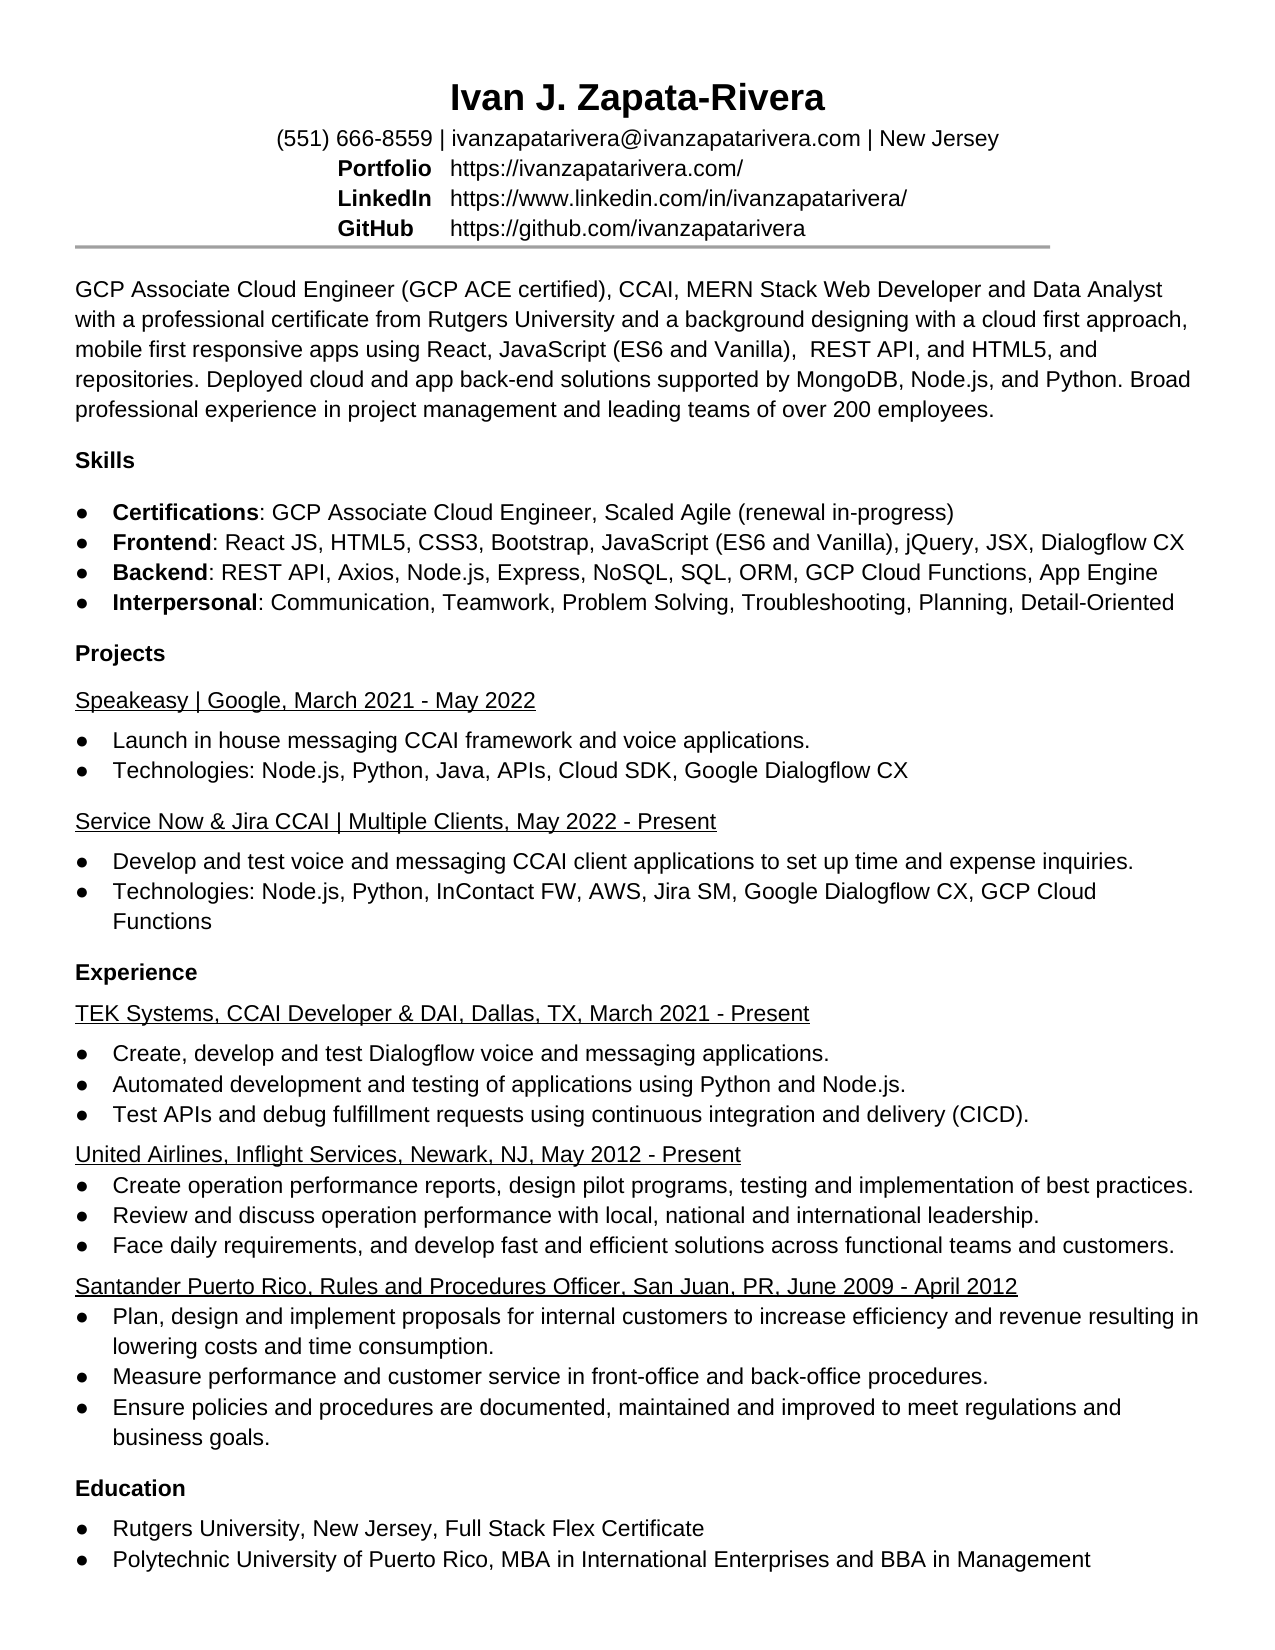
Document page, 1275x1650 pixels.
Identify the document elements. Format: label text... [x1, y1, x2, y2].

text Portfolio https://ivanzapatarivera.com/ [337, 155, 1200, 181]
list Backend: REST API, Axios, Node.js, Express, NoSQL, SQL, ORM, GCP Cloud Functions, App Engine [75, 559, 1200, 585]
list Create operation performance reports, design pilot programs, testing and implementation of best practices. [75, 1172, 1200, 1198]
list Interpersonal: Communication, Teamwork, Problem Solving, Troubleshooting, Planning, Detail-Oriented [75, 589, 1200, 616]
list Frontend: React JS, HTML5, CSS3, Bootstrap, JavaScript (ES6 and Vanilla), jQuery, JSX, Dialogflow CX [75, 529, 1200, 555]
list Ensure policies and procedures are documented, maintained and improved to meet regulations and business goals. [75, 1393, 1200, 1450]
text Projects [75, 640, 1200, 667]
text Education [75, 1475, 1200, 1501]
list Measure performance and customer service in front-office and back-office procedures. [75, 1363, 1200, 1389]
list Face daily requirements, and develop fast and efficient solutions across functional teams and customers. [75, 1232, 1200, 1258]
list Automated development and testing of applications using Python and Node.js. [75, 1071, 1200, 1097]
text Service Now & Jira CCAI | Multiple Clients, May 2022 - Present [75, 808, 1200, 834]
list Test APIs and debug fulfillment requests using continuous integration and delivery (CICD). [75, 1101, 1200, 1127]
list Certifications: GCP Associate Cloud Engineer, Scaled Agile (renewal in-progress) [75, 498, 1200, 525]
list Technologies: Node.js, Python, Java, APIs, Cloud SDK, Google Dialogflow CX [75, 757, 1200, 783]
text LinkedIn https://www.linkedin.com/in/ivanzapatarivera/ [337, 185, 1200, 211]
list Develop and test voice and messaging CCAI client applications to set up time and expense inquiries. [75, 848, 1200, 874]
text United Airlines, Inflight Services, Newark, NJ, May 2012 - Present [75, 1141, 1200, 1168]
list Rutgers University, New Jersey, Full Stack Flex Certificate [75, 1515, 1200, 1542]
list Create, develop and test Dialogflow voice and messaging applications. [75, 1040, 1200, 1067]
text Experience [75, 959, 1200, 985]
text Santander Puerto Rico, Rules and Procedures Officer, San Juan, PR, June 2009 - April 2012 [75, 1273, 1200, 1299]
list Technologies: Node.js, Python, InContact FW, AWS, Jira SM, Google Dialogflow CX, GCP Cloud Functions [75, 878, 1200, 934]
text Speakeasy | Google, March 2021 - May 2022 [75, 687, 1200, 714]
text Ivan J. Zapata-Rivera [75, 75, 1200, 118]
text Skills [75, 447, 1200, 474]
text GitHub https://github.com/ivanzapatarivera [337, 215, 1200, 242]
text (551) 666-8559 | ivanzapatarivera@ivanzapatarivera.com | New Jersey [75, 124, 1200, 151]
list Polytechnic University of Puerto Rico, MBA in International Enterprises and BBA in Management [75, 1546, 1200, 1572]
list Review and discuss operation performance with local, national and international leadership. [75, 1202, 1200, 1228]
list Plan, design and implement proposals for internal customers to increase efficiency and revenue resulting in lowering costs and time consumption. [75, 1303, 1200, 1359]
text TEK Systems, CCAI Developer & DAI, Dallas, TX, March 2021 - Present [75, 1000, 1200, 1026]
text GCP Associate Cloud Engineer (GCP ACE certified), CCAI, MERN Stack Web Developer and Data Analyst with a professional certificate from Rutgers University and a background designing with a cloud first approach, mobile first responsive apps using React, JavaScript (ES6 and Vanilla), REST API, and HTML5, and repositories. Deployed cloud and app back-end solutions supported by MongoDB, Node.js, and Python. Broad professional experience in project management and leading teams of over 200 employees. [75, 276, 1200, 423]
list Launch in house messaging CCAI framework and voice applications. [75, 727, 1200, 753]
